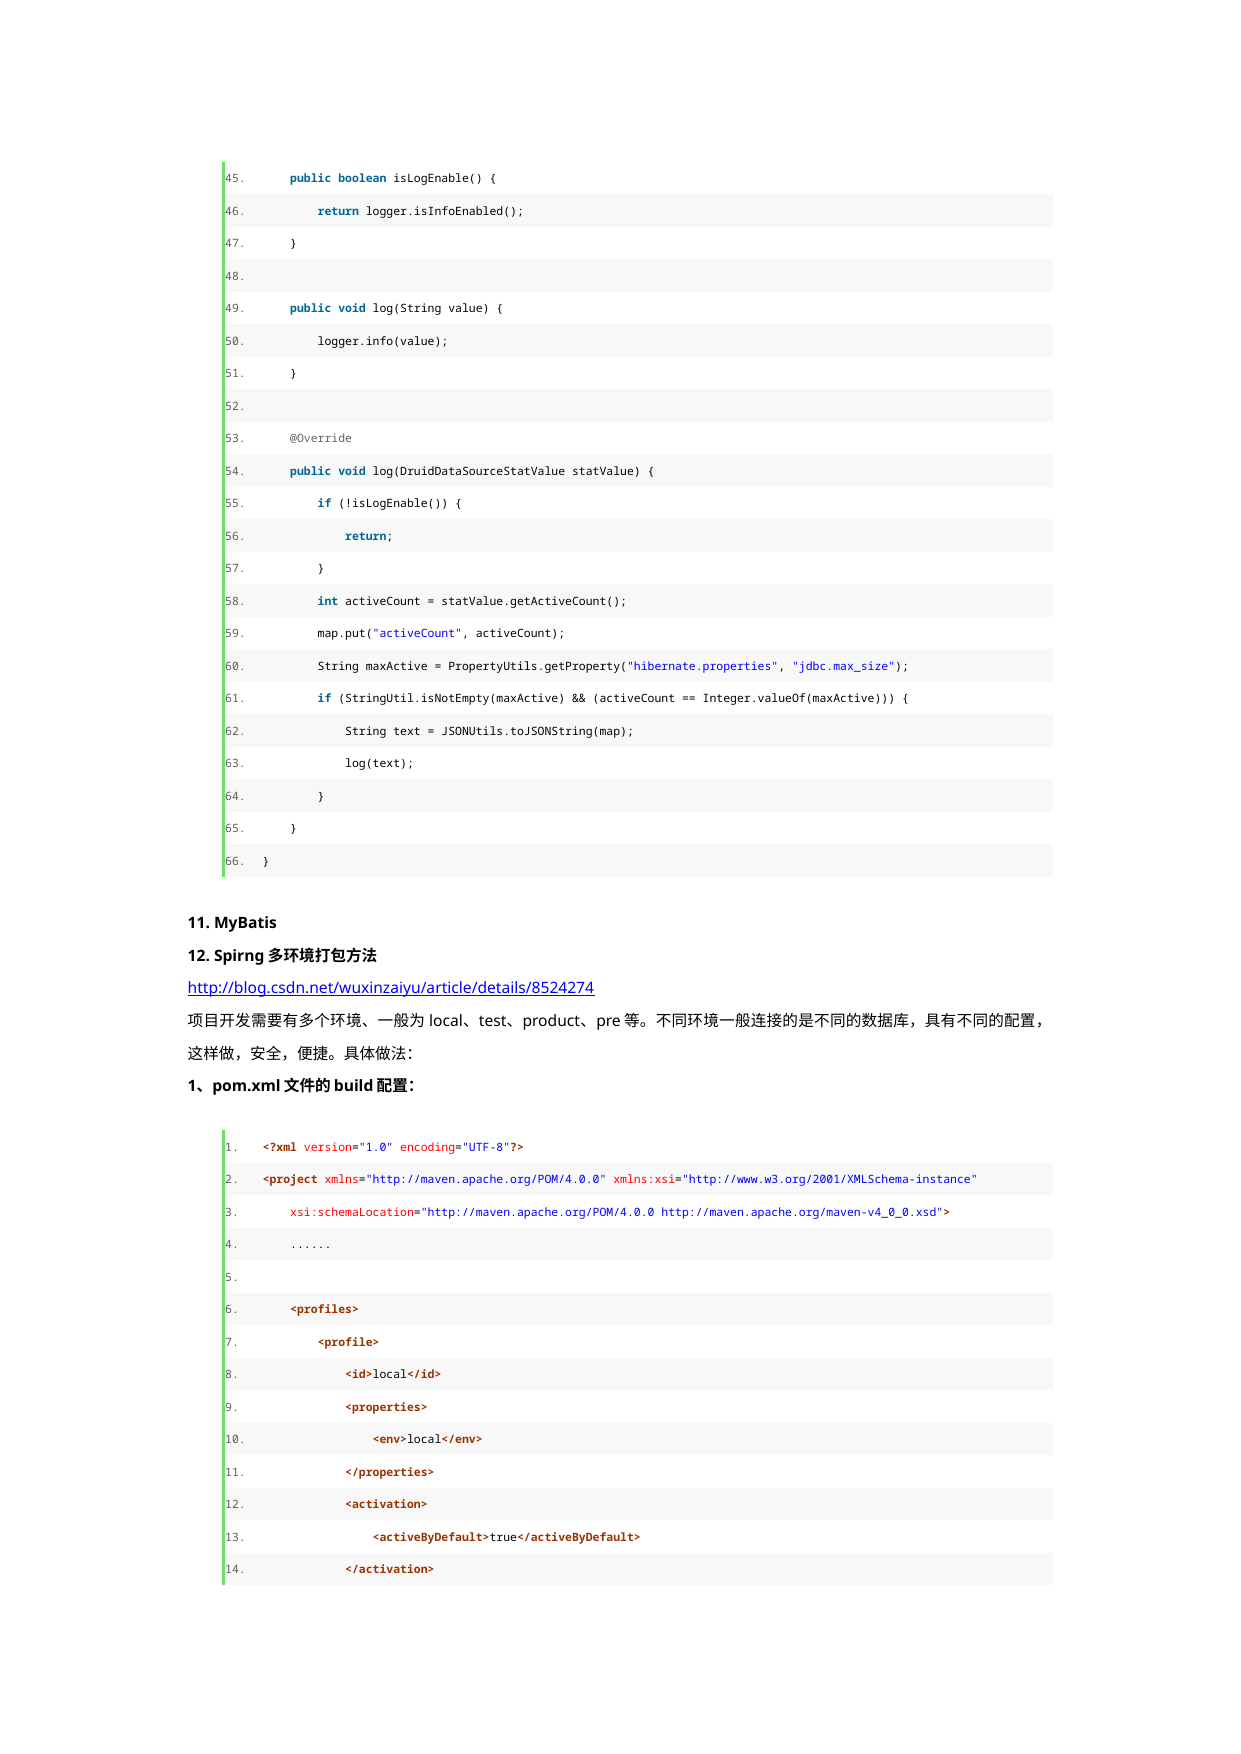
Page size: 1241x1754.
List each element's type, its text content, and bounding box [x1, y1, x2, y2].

list map.put("activeCount", activeCount); [225, 617, 1053, 649]
list if (!isLogEnable()) { [225, 487, 1053, 519]
list log(text); [225, 747, 1053, 779]
list logger.info(value); [225, 324, 1053, 357]
text 项目开发需要有多个环境、一般为local、test、product、pre等。不同环境一般连接的是不同的数据库，具有不同的配置，这样做，安全，便捷。具体做法： [187, 1004, 1053, 1069]
list return logger.isInfoEnabled(); [225, 194, 1053, 227]
list @Override [225, 422, 1053, 454]
list <activeByDefault>true</activeByDefault> [225, 1520, 1053, 1553]
list return; [225, 519, 1053, 552]
text 11. MyBatis [187, 906, 1053, 939]
list public void log(String value) { [225, 292, 1053, 324]
list } [225, 779, 1053, 812]
text 1、pom.xml文件的build配置： [187, 1069, 1053, 1101]
text 12. Spirng多环境打包方法 [187, 939, 1053, 971]
list <project xmlns="http://maven.apache.org/POM/4.0.0" xmlns:xsi="http://www.w3.org/2001/XMLSchema-instance" [225, 1163, 1053, 1195]
list } [225, 357, 1053, 389]
list String maxActive = PropertyUtils.getProperty("hibernate.properties", "jdbc.max_size"); [225, 649, 1053, 682]
list } [225, 844, 1053, 877]
list String text = JSONUtils.toJSONString(map); [225, 714, 1053, 747]
list </activation> [225, 1553, 1053, 1585]
list } [225, 227, 1053, 259]
list xsi:schemaLocation="http://maven.apache.org/POM/4.0.0 http://maven.apache.org/maven-v4_0_0.xsd"> [225, 1195, 1053, 1228]
list public void log(DruidDataSourceStatValue statValue) { [225, 454, 1053, 487]
text http://blog.csdn.net/wuxinzaiyu/article/details/8524274 [187, 971, 1053, 1004]
list } [225, 812, 1053, 844]
list <id>local</id> [225, 1358, 1053, 1390]
list public boolean isLogEnable() { [225, 162, 1053, 194]
list } [225, 552, 1053, 584]
list <profile> [225, 1325, 1053, 1358]
list <?xml version="1.0" encoding="UTF-8"?> [225, 1130, 1053, 1163]
list ...... [225, 1228, 1053, 1260]
list if (StringUtil.isNotEmpty(maxActive) && (activeCount == Integer.valueOf(maxActive))) { [225, 682, 1053, 714]
list <profiles> [225, 1293, 1053, 1325]
list <env>local</env> [225, 1423, 1053, 1455]
list <activation> [225, 1488, 1053, 1520]
list </properties> [225, 1455, 1053, 1488]
list int activeCount = statValue.getActiveCount(); [225, 584, 1053, 617]
list <properties> [225, 1390, 1053, 1423]
